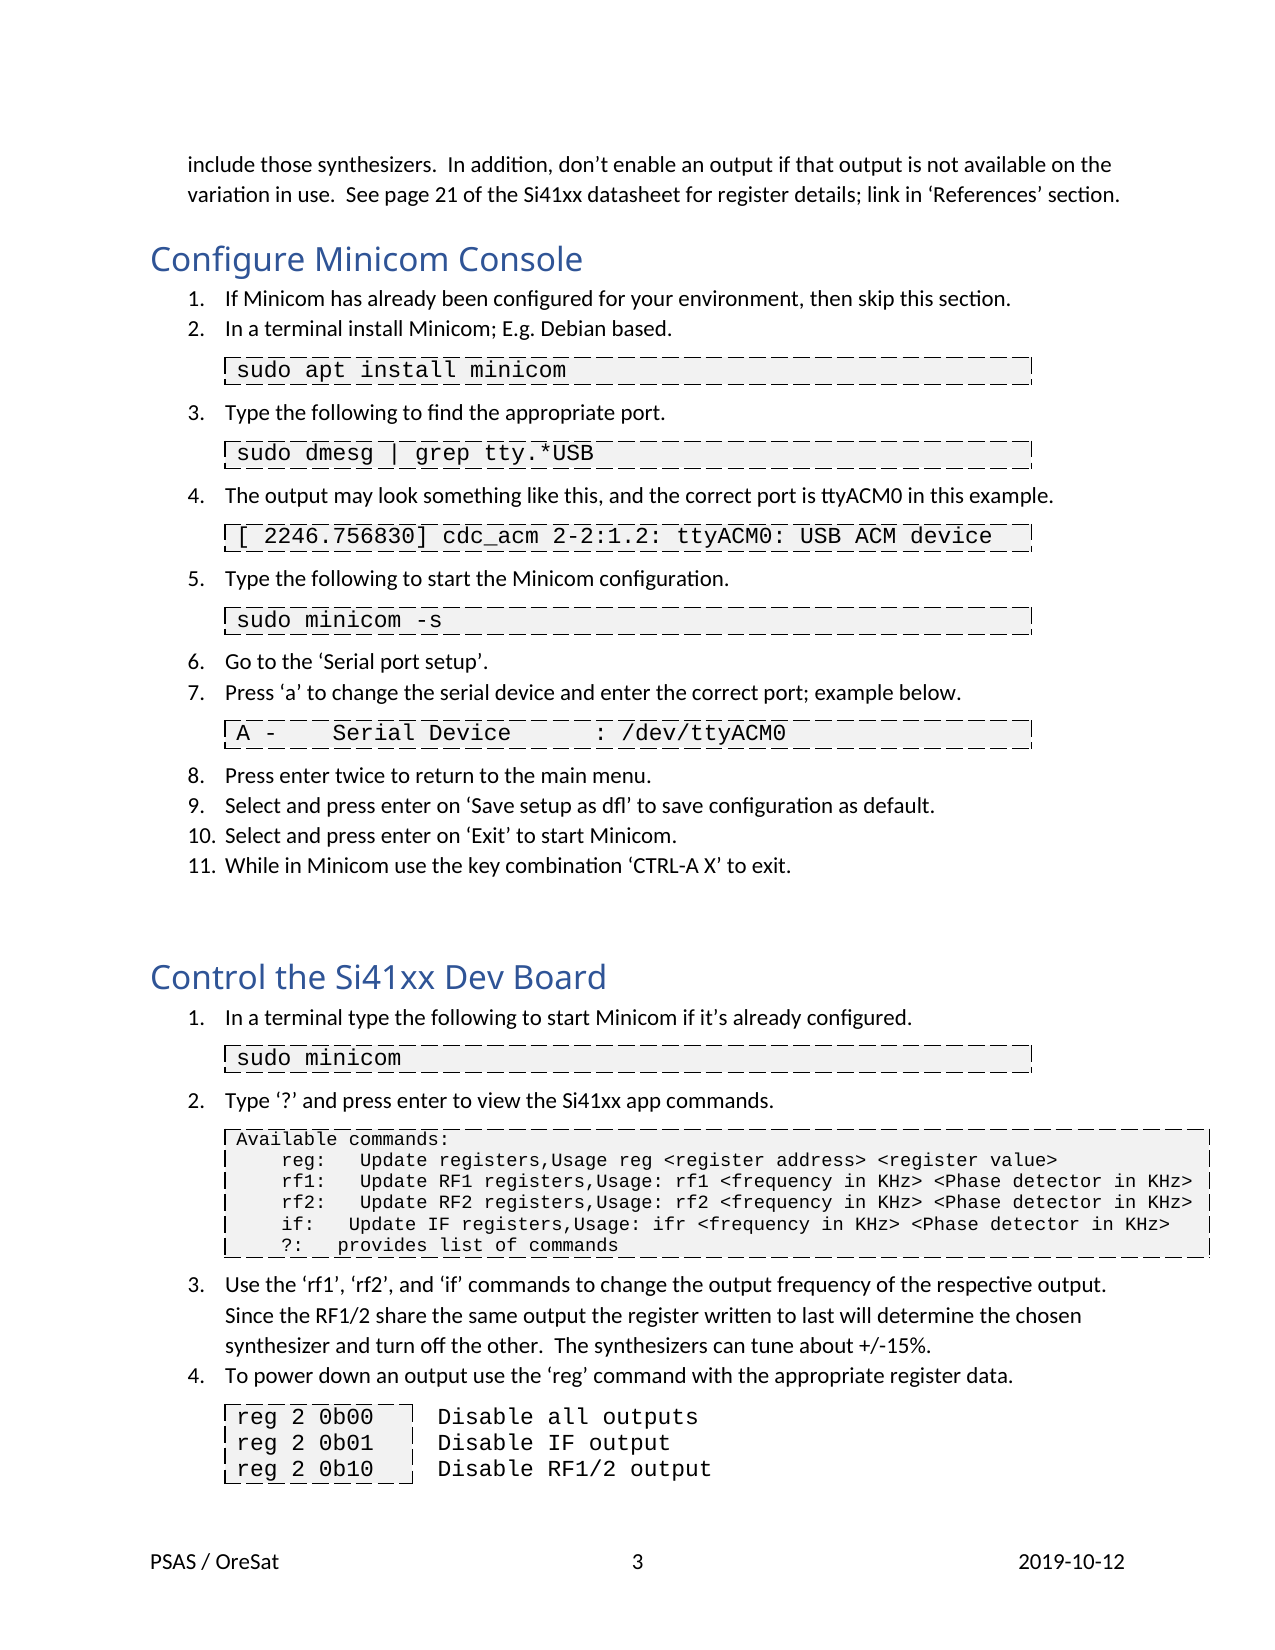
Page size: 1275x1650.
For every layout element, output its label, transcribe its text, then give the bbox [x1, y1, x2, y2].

list Press ‘a’ to change the serial device and enter the correct port; example below. [187, 678, 1125, 706]
list In a terminal type the following to start Minicom if it’s already configured. [187, 1003, 1125, 1031]
list To power down an output use the ‘reg’ command with the appropriate register data. [187, 1361, 1125, 1389]
list Type the following to start the Minicom configuration. [187, 564, 1125, 592]
table_header sudo apt install minicom [225, 357, 1031, 384]
table_header sudo dmesg | grep tty.*USB [225, 441, 1031, 467]
list Select and press enter on ‘Exit’ to start Minicom. [187, 821, 1125, 849]
list Type the following to find the appropriate port. [187, 398, 1125, 426]
table_header Available commands: reg: Update registers,Usage reg <register address> <register value> rf1: Update RF1 registers,Usage: rf1 <frequency in KHz> <Phase detector in KHz> rf2: Update RF2 registers,Usage: rf2 <frequency in KHz> <Phase detector in KHz> if: Update IF registers,Usage: ifr <frequency in KHz> <Phase detector in KHz> ?: provides list of commands [225, 1129, 1209, 1257]
table_header [ 2246.756830] cdc_acm 2-2:1.2: ttyACM0: USB ACM device [225, 524, 1031, 551]
table_header A - Serial Device : /dev/ttyACM0 [225, 720, 1031, 747]
list If Minicom has already been configured for your environment, then skip this section. [187, 284, 1125, 312]
subtitle Control the Si41xx Dev Board [150, 954, 1125, 999]
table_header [225, 1404, 412, 1483]
list Use the ‘rf1’, ‘rf2’, and ‘if’ commands to change the output frequency of the respective output. Since the RF1/2 share the same output the register written to last will determine the chosen synthesizer and turn off the other. The synthesizers can tune about +/-15%. [187, 1271, 1125, 1359]
list Go to the ‘Serial port setup’. [187, 647, 1125, 676]
list While in Minicom use the key combination ‘CTRL-A X’ to exit. [187, 852, 1125, 879]
list Type ‘?’ and press enter to view the Si41xx app commands. [187, 1086, 1125, 1114]
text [187, 150, 1125, 208]
list Select and press enter on ‘Save setup as dfl’ to save configuration as default. [187, 791, 1125, 819]
list Press enter twice to return to the main menu. [187, 761, 1125, 789]
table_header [413, 1404, 891, 1483]
table_header sudo minicom [225, 1045, 1031, 1072]
list In a terminal install Minicom; E.g. Debian based. [187, 314, 1125, 343]
list The output may look something like this, and the correct port is ttyACM0 in this example. [187, 481, 1125, 509]
table_header sudo minicom -s [225, 607, 1031, 634]
subtitle Configure Minicom Console [150, 235, 1125, 281]
